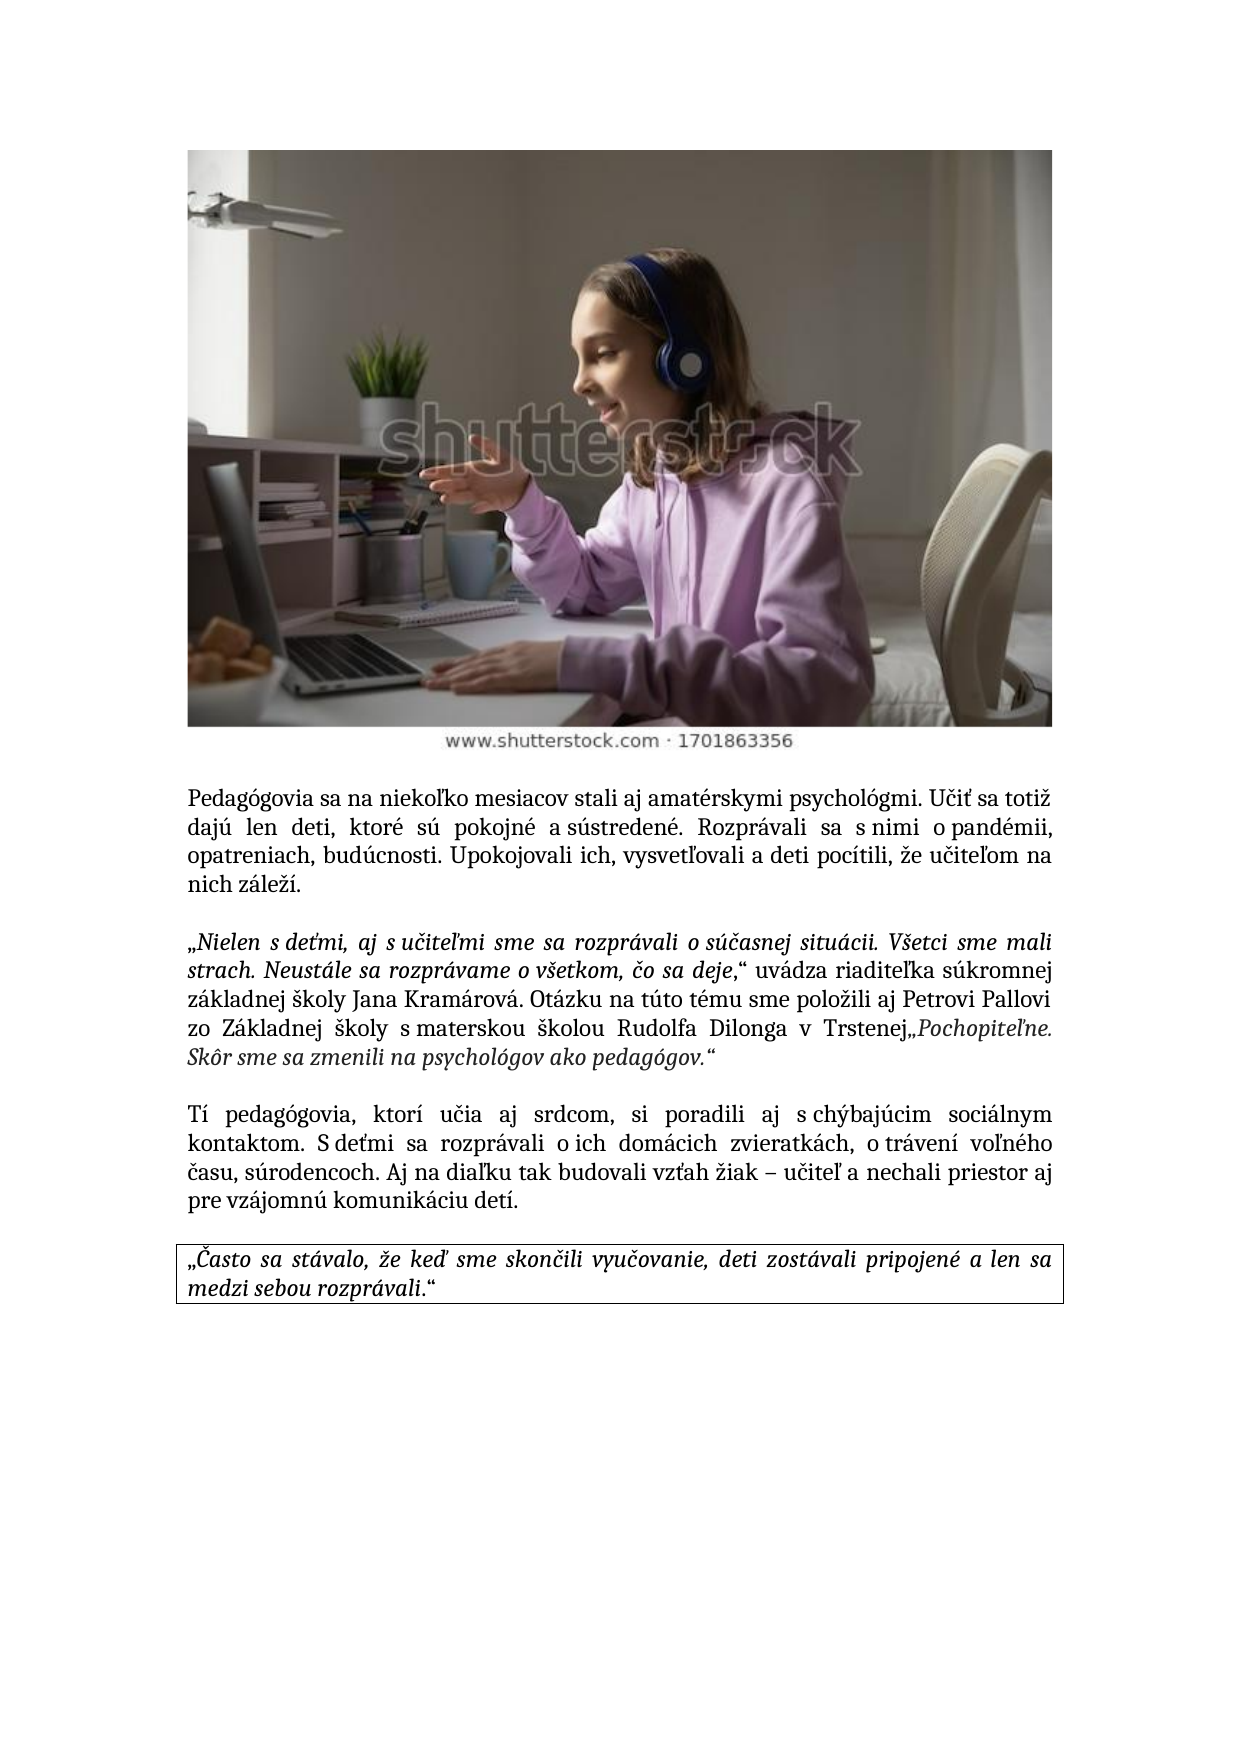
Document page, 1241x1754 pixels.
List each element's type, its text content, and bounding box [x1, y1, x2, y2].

picture [187, 150, 1053, 756]
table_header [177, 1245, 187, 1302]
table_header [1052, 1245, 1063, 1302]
text Pedagógovia sa na niekoľko mesiacov stali aj amatérskymi psychológmi. Učiť sa totiž dajú len deti, ktoré sú pokojné a sústredené. Rozprávali sa s nimi o pandémii, opatreniach, budúcnosti. Upokojovali ich, vysvetľovali a deti pocítili, že učiteľom na nich záleží. [187, 784, 1053, 899]
text Tí pedagógovia, ktorí učia aj srdcom, si poradili aj s chýbajúcim sociálnym kontaktom. S deťmi sa rozprávali o ich domácich zvieratkách, o trávení voľného času, súrodencoch. Aj na diaľku tak budovali vzťah žiak – učiteľ a nechali priestor aj pre vzájomnú komunikáciu detí. [187, 1100, 1053, 1215]
text „Nielen s deťmi, aj s učiteľmi sme sa rozprávali o súčasnej situácii. Všetci sme mali strach. Neustále sa rozprávame o všetkom, čo sa deje,“ uvádza riaditeľka súkromnej základnej školy Jana Kramárová. Otázku na túto tému sme položili aj Petrovi Pallovi zo Základnej školy s materskou školou Rudolfa Dilonga v Trstenej„Pochopiteľne. Skôr sme sa zmenili na psychológov ako pedagógov.“ [187, 928, 1053, 1071]
